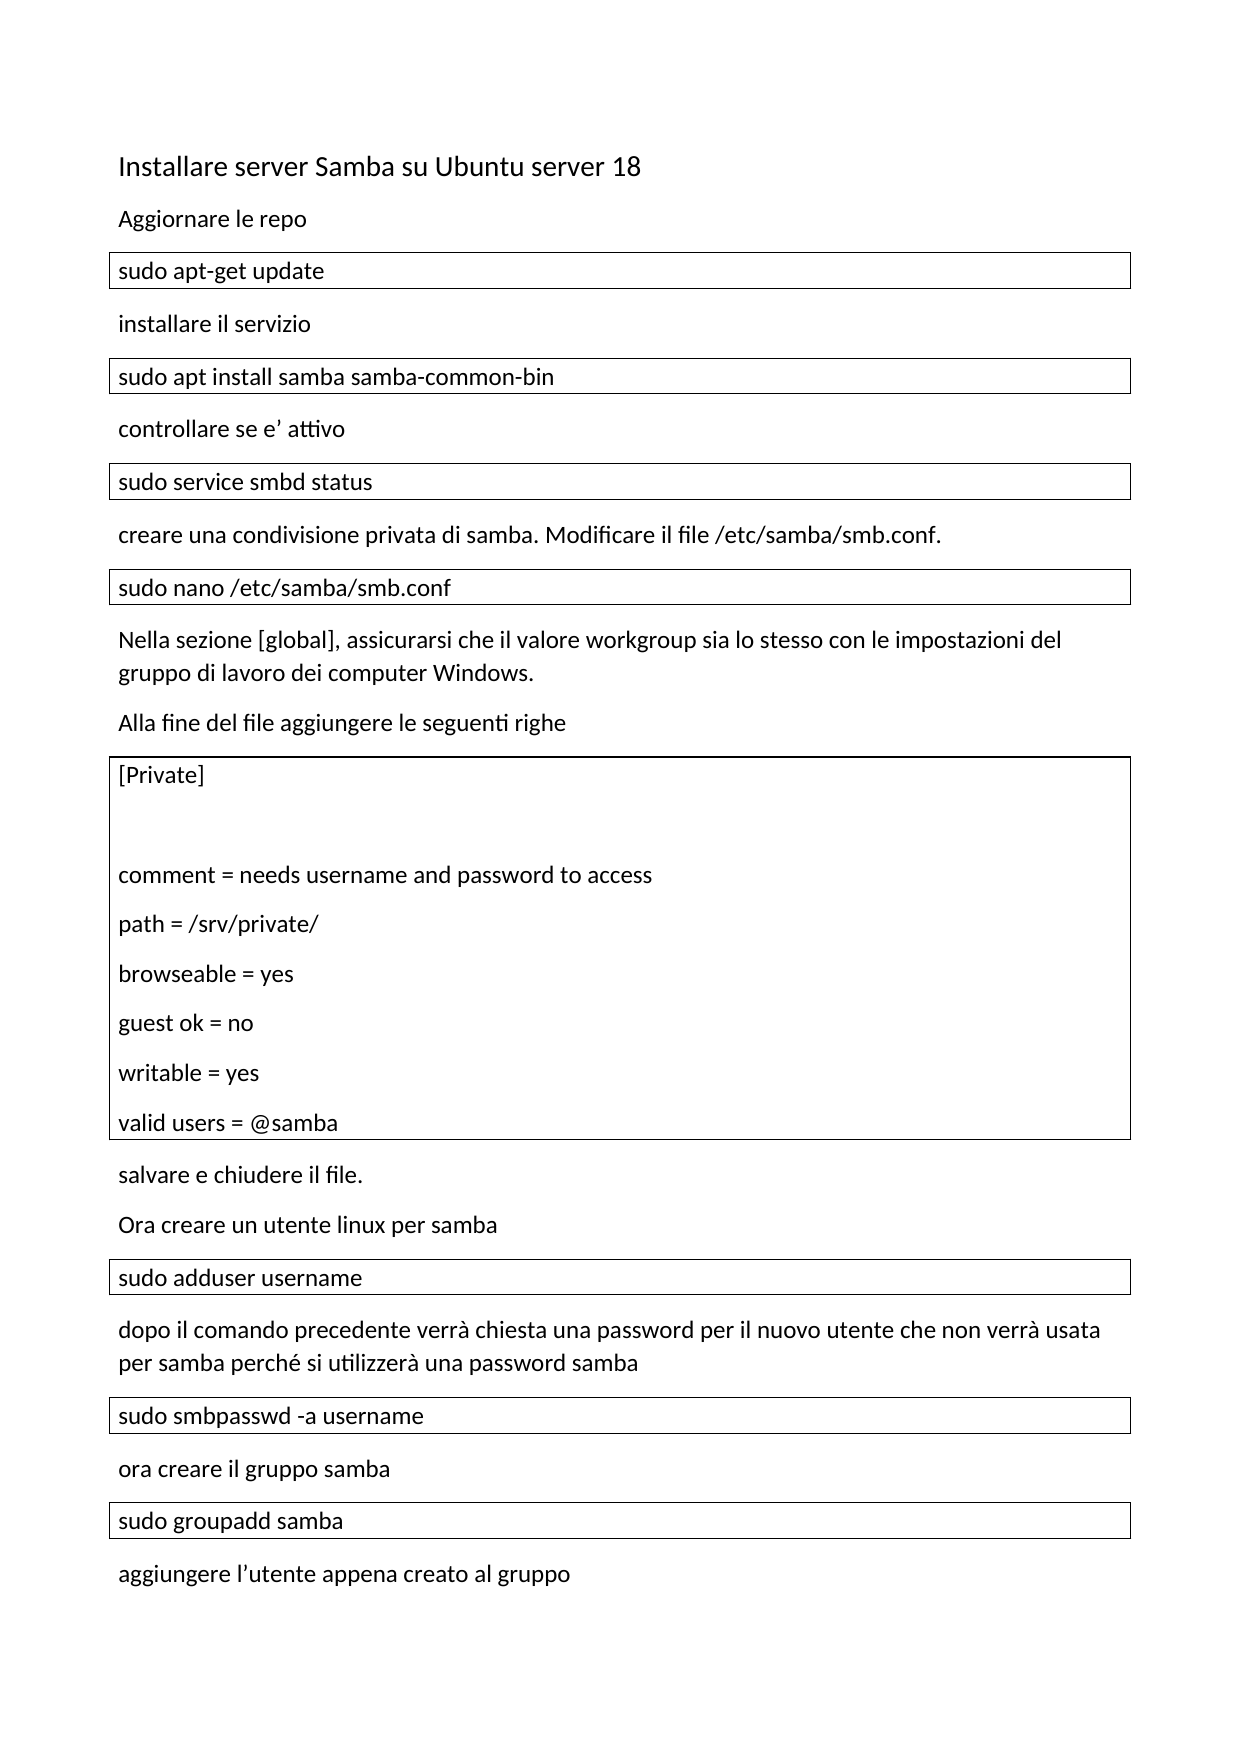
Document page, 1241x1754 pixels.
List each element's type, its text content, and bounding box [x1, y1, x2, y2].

text dopo il comando precedente verrà chiesta una password per il nuovo utente che non verrà usata per samba perché si utilizzerà una password samba [118, 1314, 1122, 1378]
text Nella sezione [global], assicurarsi che il valore workgroup sia lo stesso con le impostazioni del gruppo di lavoro dei computer Windows. [118, 624, 1122, 688]
text sudo service smbd status [110, 464, 1130, 499]
text sudo smbpasswd -a username [110, 1398, 1130, 1433]
text path = /srv/private/ [110, 905, 1130, 939]
text sudo apt install samba samba-common-bin [110, 359, 1130, 393]
text valid users = @samba [110, 1103, 1130, 1139]
text salvare e chiudere il file. [118, 1159, 1122, 1190]
text Installare server Samba su Ubuntu server 18 [118, 148, 1122, 183]
text installare il servizio [118, 308, 1122, 339]
text Ora creare un utente linux per samba [118, 1209, 1122, 1239]
text writable = yes [110, 1054, 1130, 1088]
text browseable = yes [110, 955, 1130, 988]
text creare una condivisione privata di samba. Modificare il file /etc/samba/smb.conf. [118, 519, 1122, 549]
text sudo apt-get update [110, 253, 1130, 288]
text ora creare il gruppo samba [118, 1453, 1122, 1483]
text aggiungere l’utente appena creato al gruppo [118, 1558, 1122, 1589]
text Alla fine del file aggiungere le seguenti righe [118, 707, 1122, 737]
text controllare se e’ attivo [118, 413, 1122, 444]
text Aggiornare le repo [118, 203, 1122, 233]
text sudo nano /etc/samba/smb.conf [110, 570, 1130, 604]
text guest ok = no [110, 1004, 1130, 1038]
text sudo groupadd samba [110, 1503, 1130, 1538]
text comment = needs username and password to access [110, 856, 1130, 889]
text [Private] [110, 758, 1130, 790]
text sudo adduser username [110, 1260, 1130, 1294]
